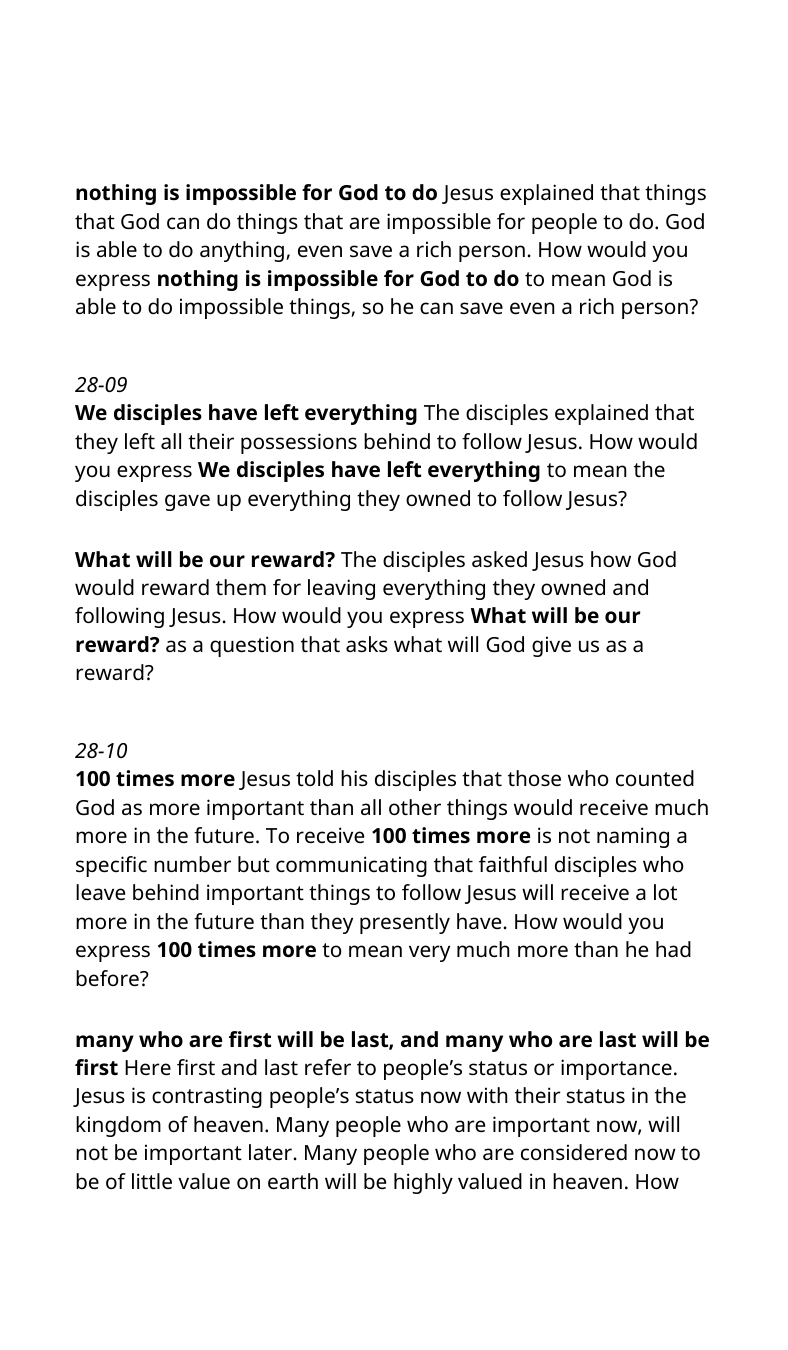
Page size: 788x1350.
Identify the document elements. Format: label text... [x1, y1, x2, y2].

text 100 times more Jesus told his disciples that those who counted God as more important than all other things would receive much more in the future. To receive 100 times more is not naming a specific number but communicating that faithful disciples who leave behind important things to follow Jesus will receive a lot more in the future than they presently have. How would you express 100 times more to mean very much more than he had before? [75, 764, 712, 992]
subtitle 28-10 [75, 708, 712, 764]
text What will be our reward? The disciples asked Jesus how God would reward them for leaving everything they owned and following Jesus. How would you express What will be our reward? as a question that asks what will God give us as a reward? [75, 516, 712, 687]
text nothing is impossible for God to do Jesus explained that things that God can do things that are impossible for people to do. God is able to do anything, even save a rich person. How would you express nothing is impossible for God to do to mean God is able to do impossible things, so he can save even a rich person? [75, 150, 712, 321]
subtitle 28-09 [75, 341, 712, 398]
